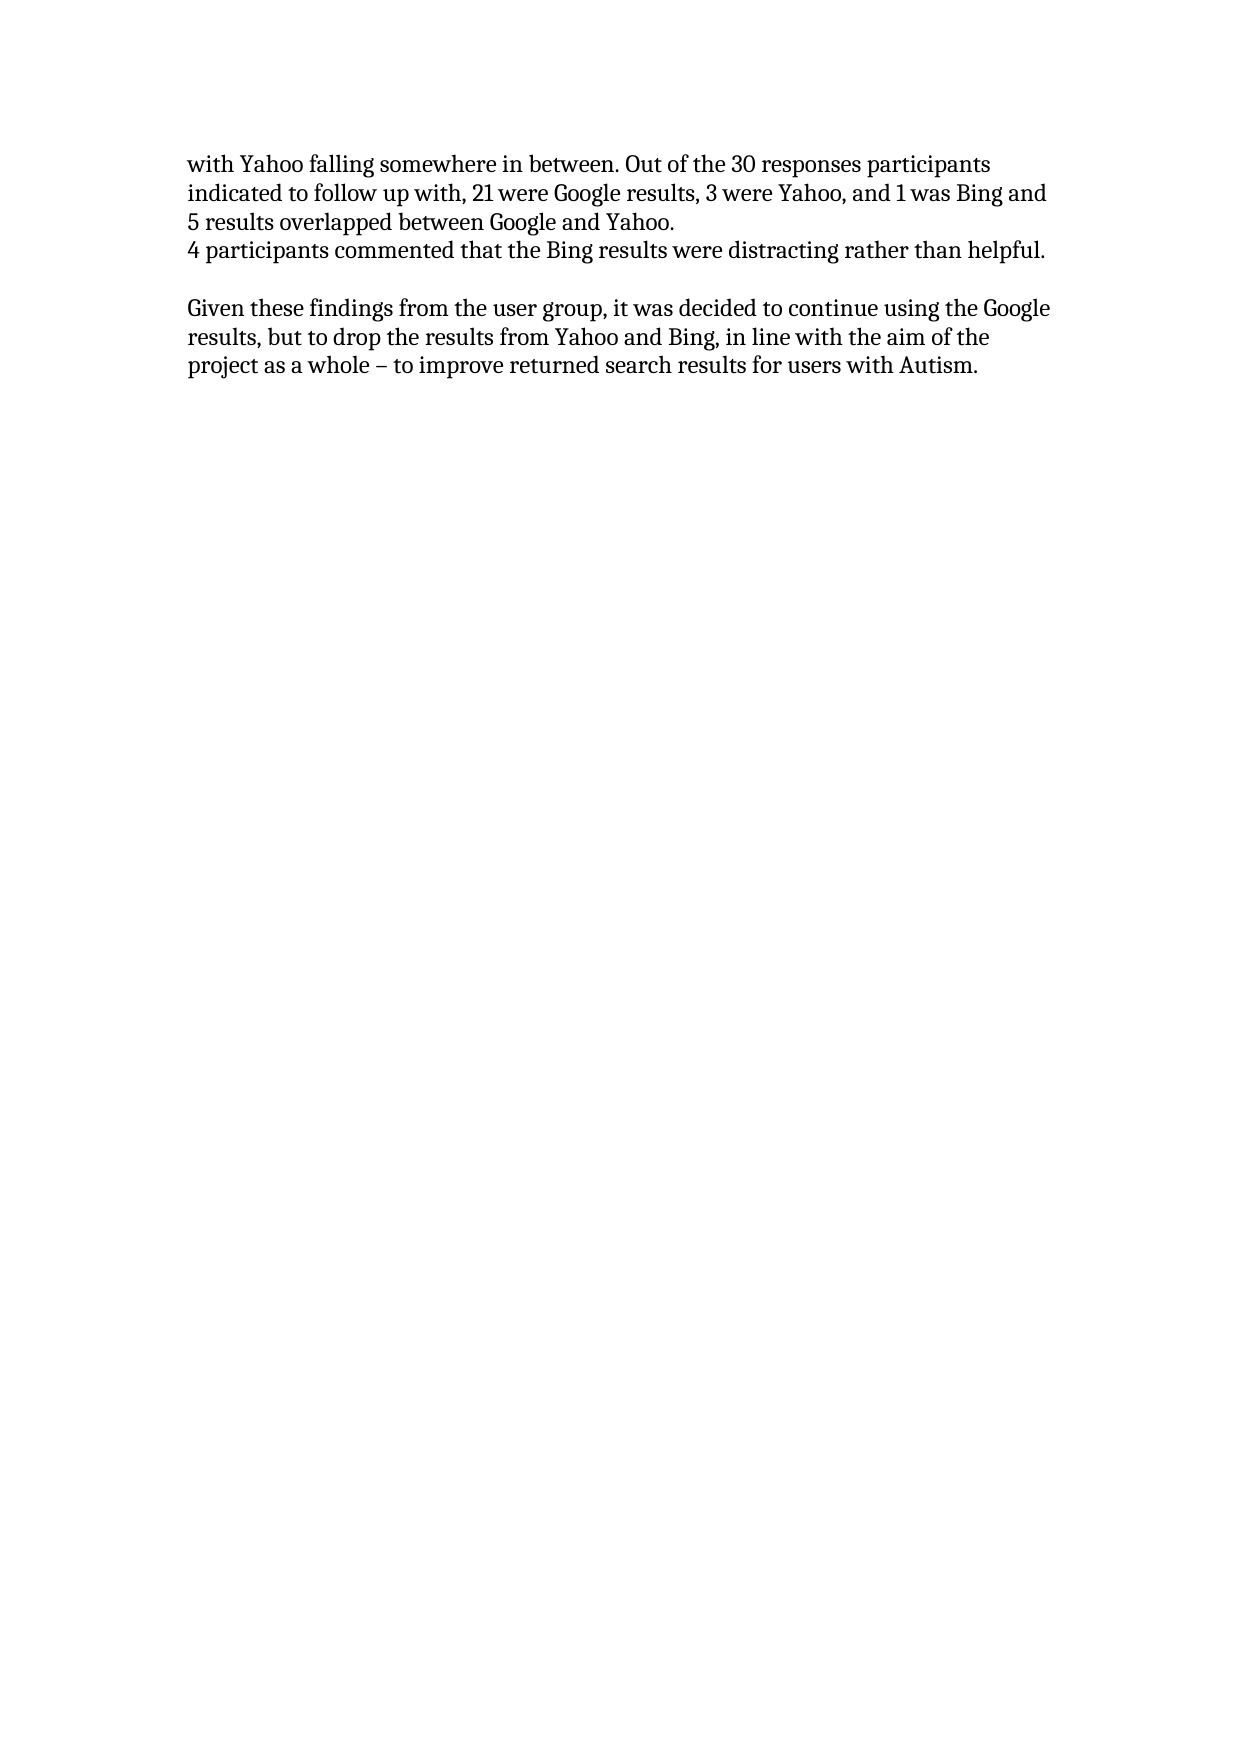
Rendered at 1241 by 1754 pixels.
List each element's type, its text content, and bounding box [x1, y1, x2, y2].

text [187, 150, 1053, 236]
text Given these findings from the user group, it was decided to continue using the Google results, but to drop the results from Yahoo and Bing, in line with the aim of the project as a whole – to improve returned search results for users with Autism. [187, 294, 1053, 380]
text 4 participants commented that the Bing results were distracting rather than helpful. [187, 236, 1053, 265]
